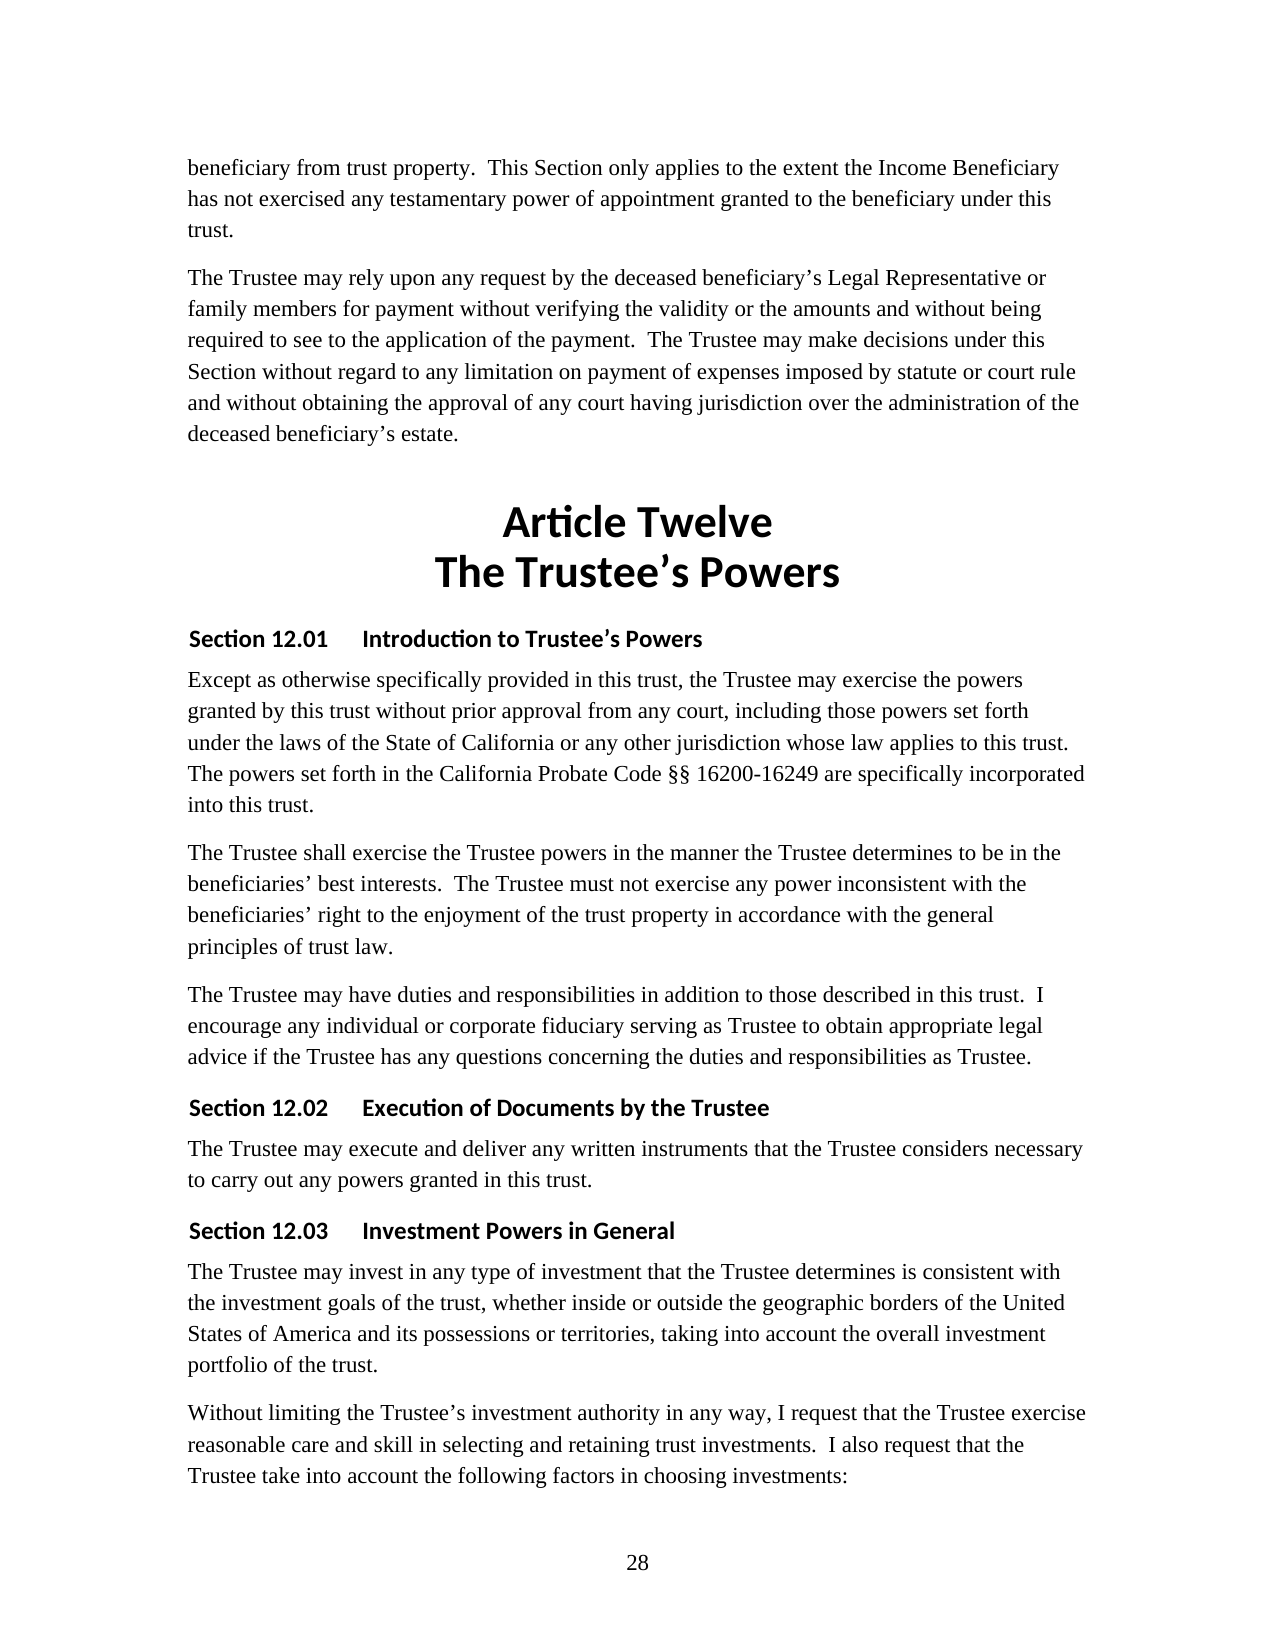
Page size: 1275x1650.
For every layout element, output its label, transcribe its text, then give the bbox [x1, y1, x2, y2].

text The Trustee may execute and deliver any written instruments that the Trustee considers necessary to carry out any powers granted in this trust. [187, 1131, 1087, 1194]
subtitle Section 12.02 Execution of Documents by the Trustee [189, 1092, 1087, 1123]
subtitle Section 12.03 Investment Powers in General [189, 1214, 1087, 1246]
subtitle Article Twelve The Trustee’s Powers [187, 498, 1087, 598]
text The Trustee shall exercise the Trustee powers in the manner the Trustee determines to be in the beneficiaries’ best interests. The Trustee must not exercise any power inconsistent with the beneficiaries’ right to the enjoyment of the trust property in accordance with the general principles of trust law. [187, 835, 1087, 960]
subtitle Section 12.01 Introduction to Trustee’s Powers [189, 623, 1087, 654]
text Except as otherwise specifically provided in this trust, the Trustee may exercise the powers granted by this trust without prior approval from any court, including those powers set forth under the laws of the State of California or any other jurisdiction whose law applies to this trust. The powers set forth in the California Probate Code §§ 16200-16249 are specifically incorporated into this trust. [187, 662, 1087, 819]
text The Trustee may have duties and responsibilities in addition to those described in this trust. I encourage any individual or corporate fiduciary serving as Trustee to obtain appropriate legal advice if the Trustee has any questions concerning the duties and responsibilities as Trustee. [187, 977, 1087, 1071]
